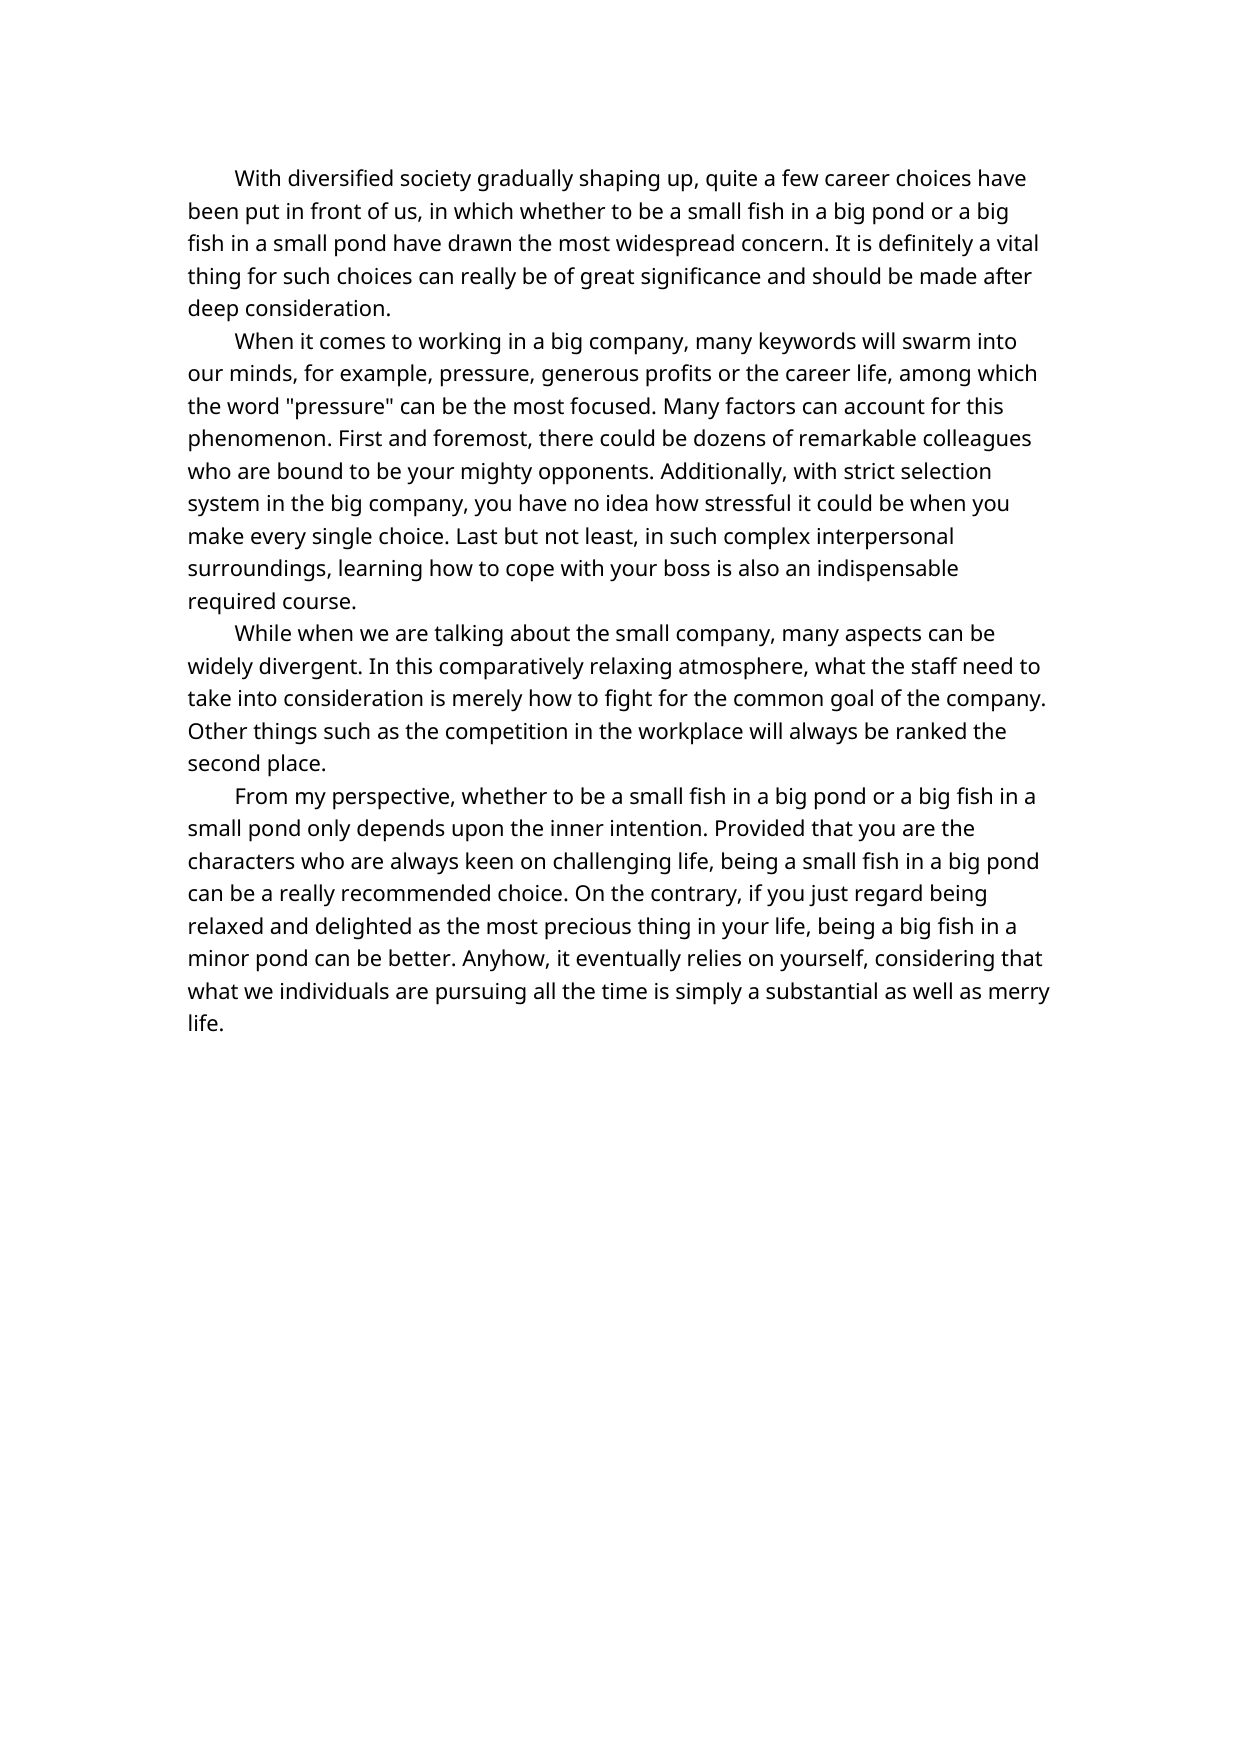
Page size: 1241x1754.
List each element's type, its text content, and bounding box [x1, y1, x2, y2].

text While when we are talking about the small company, many aspects can be widely divergent. In this comparatively relaxing atmosphere, what the staff need to take into consideration is merely how to fight for the common goal of the company. Other things such as the competition in the workplace will always be ranked the second place. [187, 617, 1053, 779]
text With diversified society gradually shaping up, quite a few career choices have been put in front of us, in which whether to be a small fish in a big pond or a big fish in a small pond have drawn the most widespread concern. It is definitely a vital thing for such choices can really be of great significance and should be made after deep consideration. [187, 162, 1053, 324]
text From my perspective, whether to be a small fish in a big pond or a big fish in a small pond only depends upon the inner intention. Provided that you are the characters who are always keen on challenging life, being a small fish in a big pond can be a really recommended choice. On the contrary, if you just regard being relaxed and delighted as the most precious thing in your life, being a big fish in a minor pond can be better. Anyhow, it eventually relies on yourself, considering that what we individuals are pursuing all the time is simply a substantial as well as merry life. [187, 779, 1053, 1039]
text When it comes to working in a big company, many keywords will swarm into our minds, for example, pressure, generous profits or the career life, among which the word "pressure" can be the most focused. Many factors can account for this phenomenon. First and foremost, there could be dozens of remarkable colleagues who are bound to be your mighty opponents. Additionally, with strict selection system in the big company, you have no idea how stressful it could be when you make every single choice. Last but not least, in such complex interpersonal surroundings, learning how to cope with your boss is also an indispensable required course. [187, 324, 1053, 617]
